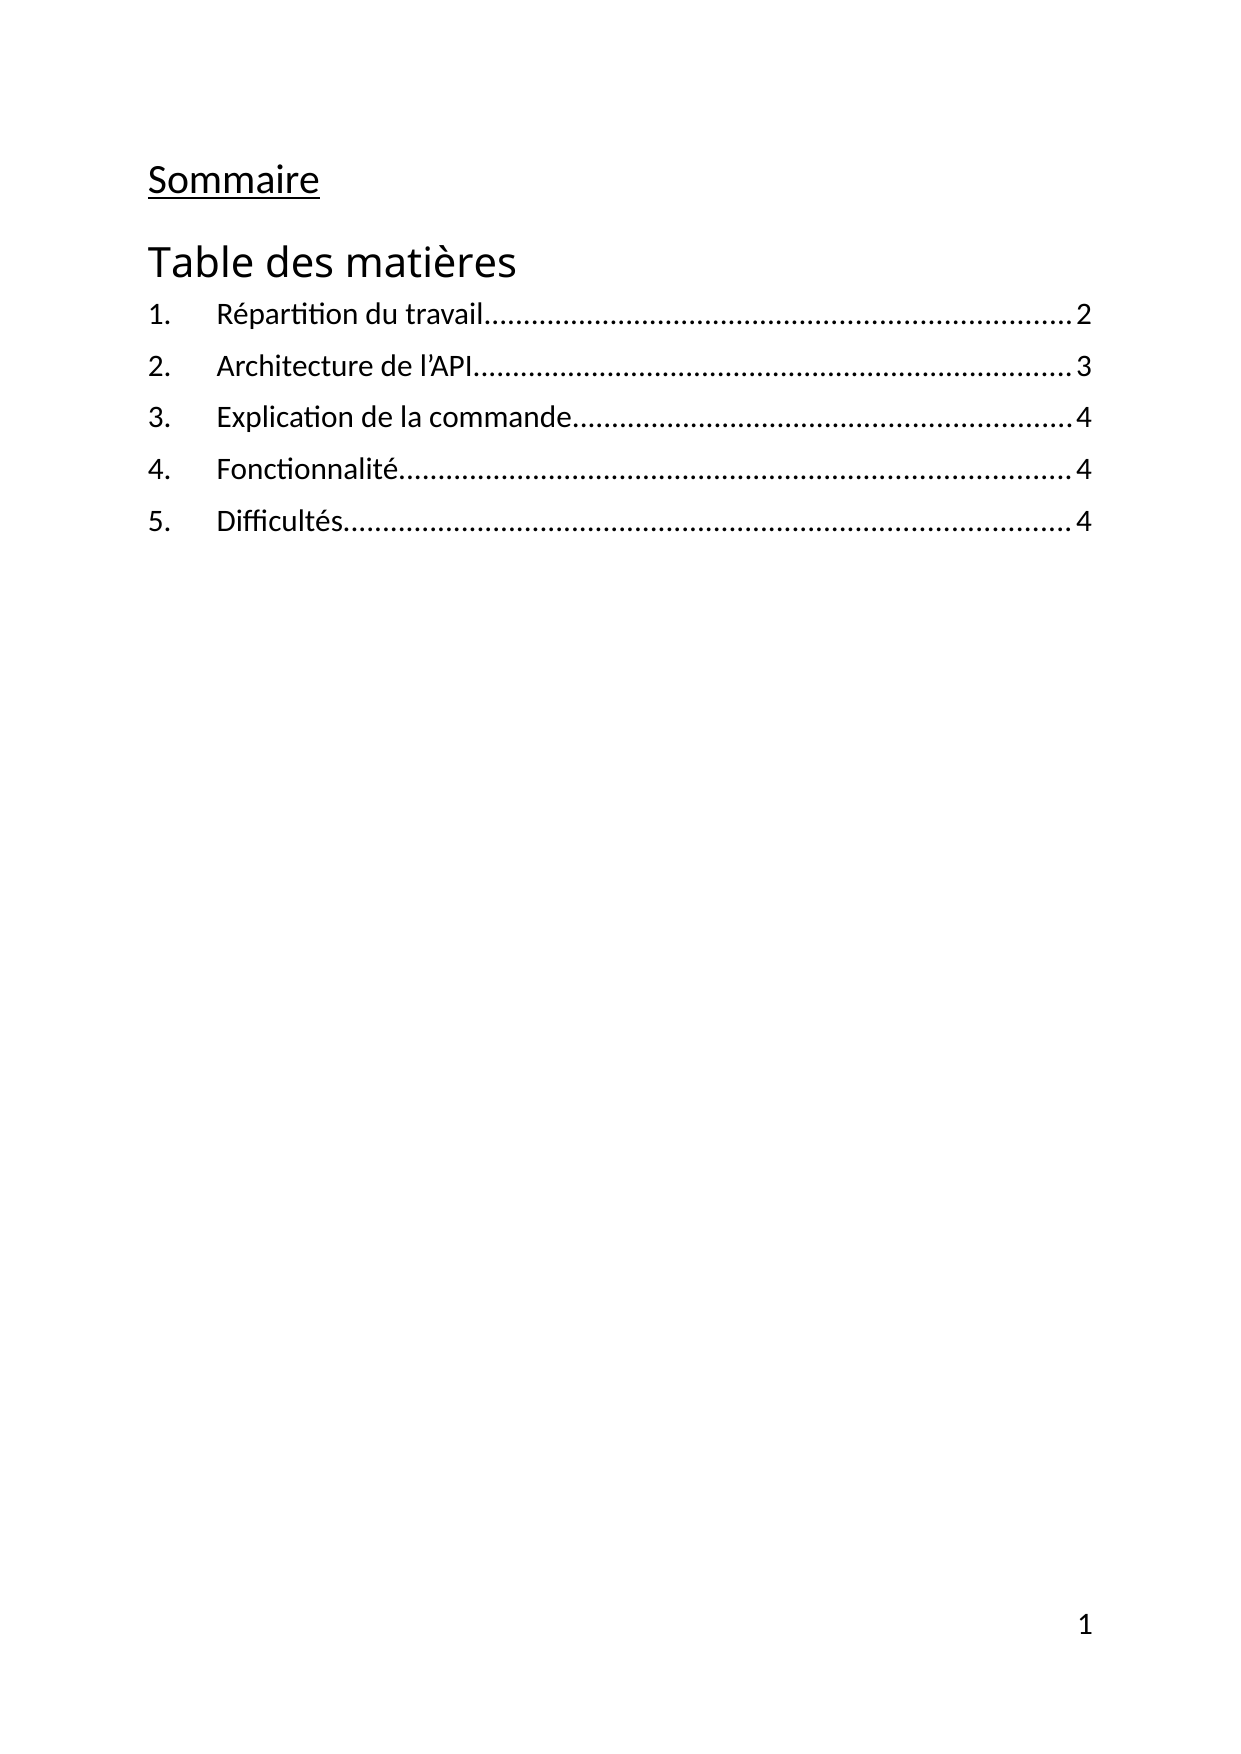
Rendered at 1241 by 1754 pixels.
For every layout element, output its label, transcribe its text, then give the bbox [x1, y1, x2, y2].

text Sommaire [148, 153, 1093, 204]
